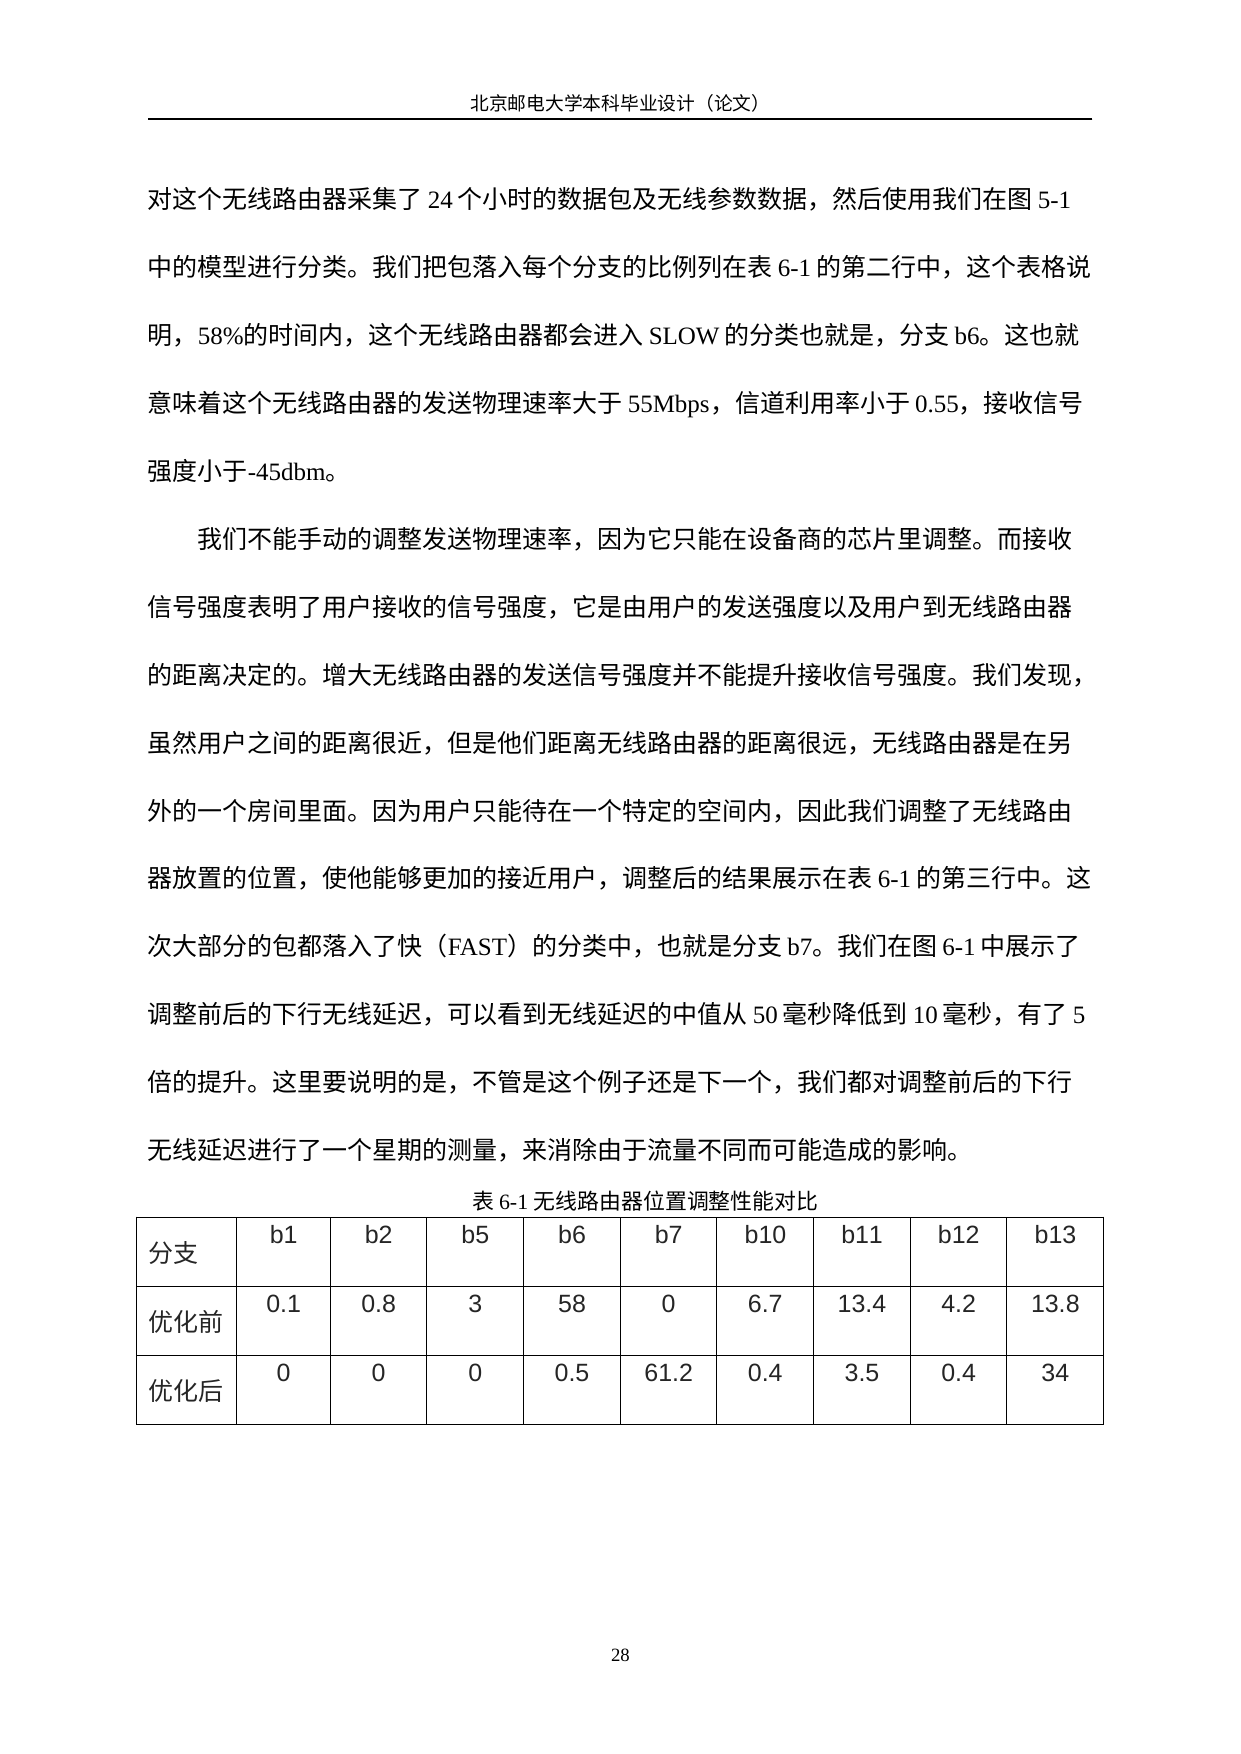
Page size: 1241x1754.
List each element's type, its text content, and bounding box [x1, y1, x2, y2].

table_cell 0.1 [237, 1287, 330, 1354]
table_cell 3 [427, 1287, 523, 1354]
table_cell 0.5 [524, 1356, 620, 1423]
table_cell 6.7 [717, 1287, 813, 1354]
table_cell 3.5 [814, 1356, 910, 1423]
table_header 分支 [137, 1218, 236, 1286]
table_header b10 [717, 1218, 813, 1286]
table_cell 13.8 [1007, 1287, 1103, 1354]
table_header b5 [427, 1218, 523, 1286]
text 我们不能手动的调整发送物理速率，因为它只能在设备商的芯片里调整。而接收信号强度表明了用户接收的信号强度，它是由用户的发送强度以及用户到无线路由器的距离决定的。增大无线路由器的发送信号强度并不能提升接收信号强度。我们发现，虽然用户之间的距离很近，但是他们距离无线路由器的距离很远，无线路由器是在另外的一个房间里面。因为用户只能待在一个特定的空间内，因此我们调整了无线路由器放置的位置，使他能够更加的接近用户，调整后的结果展示在表6-1的第三行中。这次大部分的包都落入了快（FAST）的分类中，也就是分支b7。我们在图6-1中展示了调整前后的下行无线延迟，可以看到无线延迟的中值从50毫秒降低到10毫秒，有了5倍的提升。这里要说明的是，不管是这个例子还是下一个，我们都对调整前后的下行无线延迟进行了一个星期的测量，来消除由于流量不同而可能造成的影响。 [148, 503, 1092, 1183]
table_cell 0 [331, 1356, 426, 1423]
table_cell 0.4 [911, 1356, 1006, 1423]
table_cell 0.4 [717, 1356, 813, 1423]
table_header b6 [524, 1218, 620, 1286]
table_cell 0.8 [331, 1287, 426, 1354]
table_cell 34 [1007, 1356, 1103, 1423]
table_cell 0 [237, 1356, 330, 1423]
table_cell 0 [427, 1356, 523, 1423]
table_header b7 [621, 1218, 716, 1286]
table_cell 0 [621, 1287, 716, 1354]
table_header b13 [1007, 1218, 1103, 1286]
table_header b12 [911, 1218, 1006, 1286]
table_cell 优化后 [137, 1356, 236, 1423]
table_header b2 [331, 1218, 426, 1286]
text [148, 164, 1092, 503]
table_cell 优化前 [137, 1287, 236, 1354]
table_cell 4.2 [911, 1287, 1006, 1354]
table_cell 58 [524, 1287, 620, 1354]
table_cell 61.2 [621, 1356, 716, 1423]
table_cell 13.4 [814, 1287, 910, 1354]
text 表 6-1 无线路由器位置调整性能对比 [148, 1183, 1092, 1217]
table_header b1 [237, 1218, 330, 1286]
table_header b11 [814, 1218, 910, 1286]
